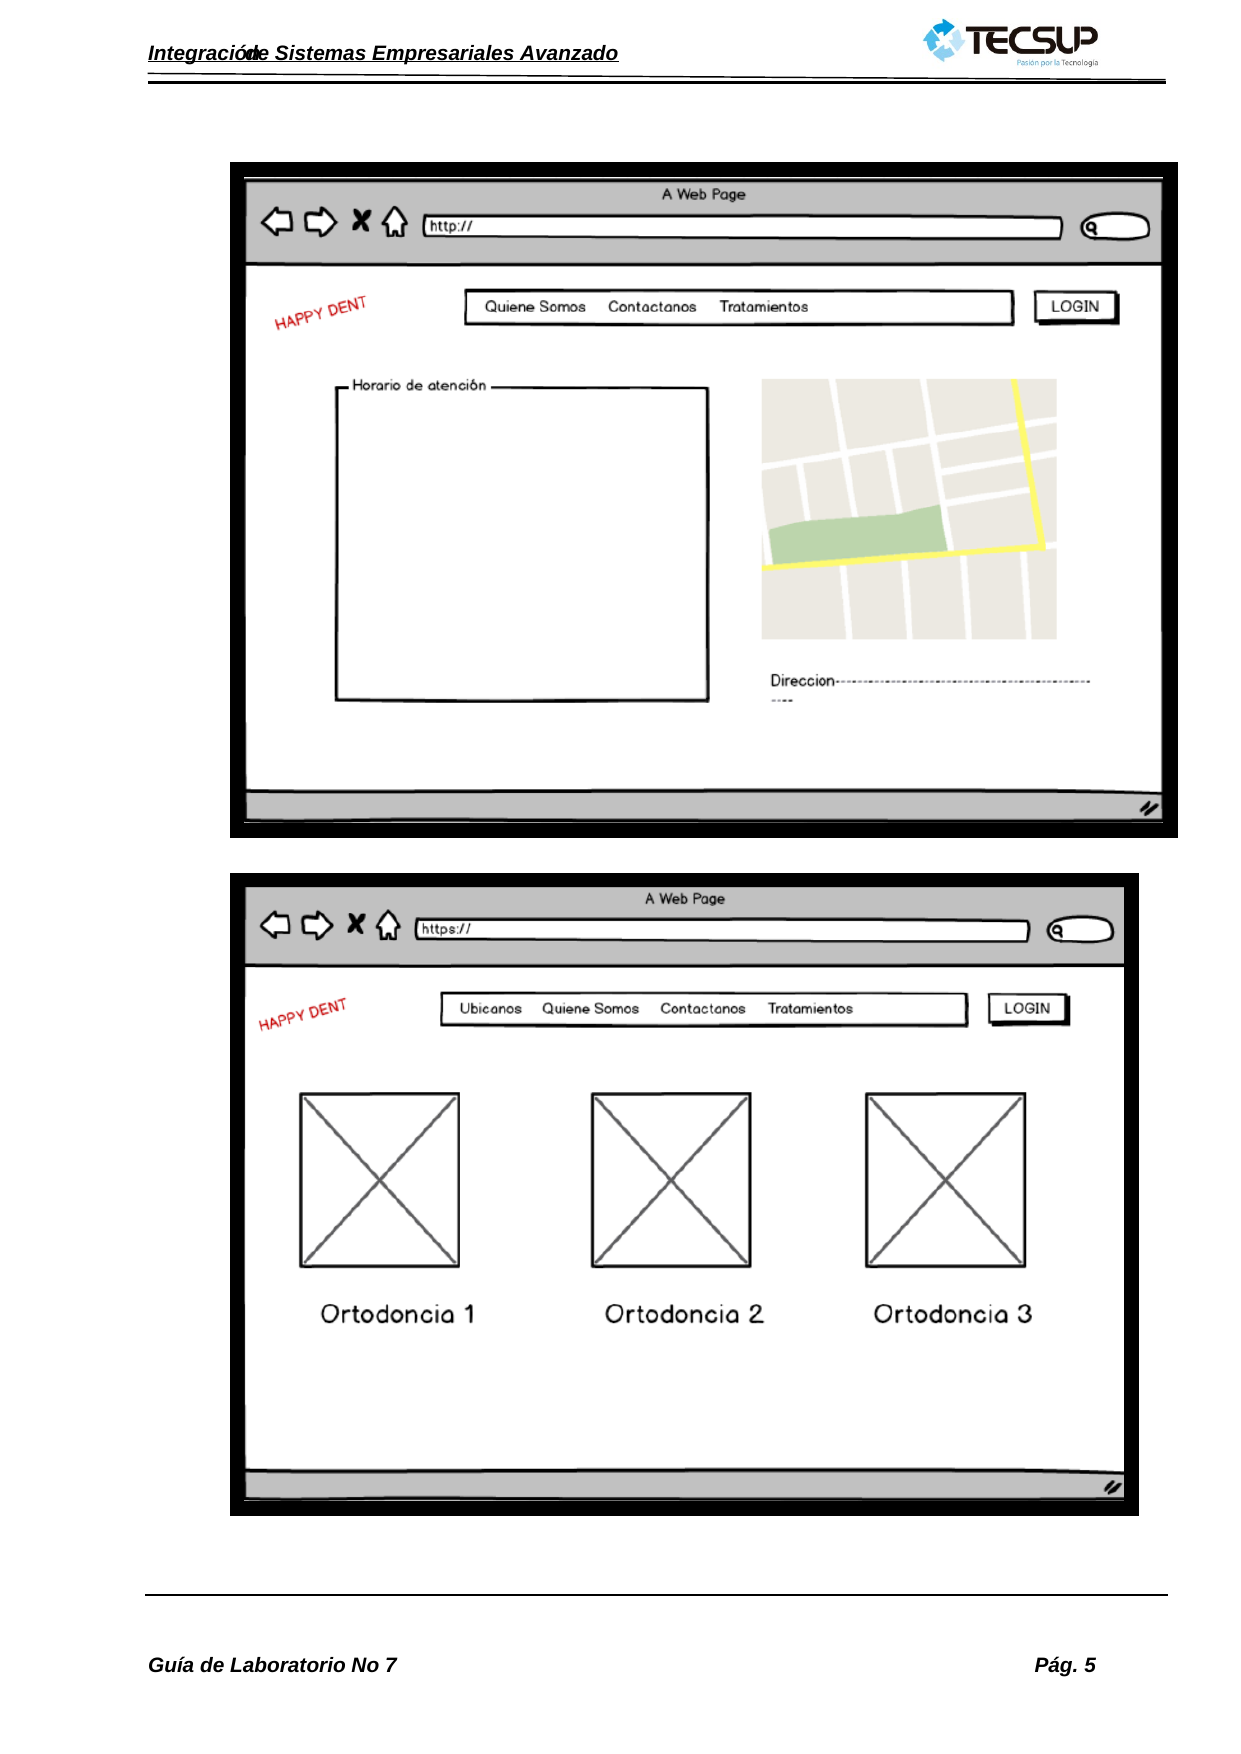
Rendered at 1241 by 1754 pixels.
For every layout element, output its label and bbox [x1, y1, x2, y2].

picture [922, 18, 1102, 69]
picture [244, 887, 1124, 1501]
picture [244, 177, 1163, 823]
